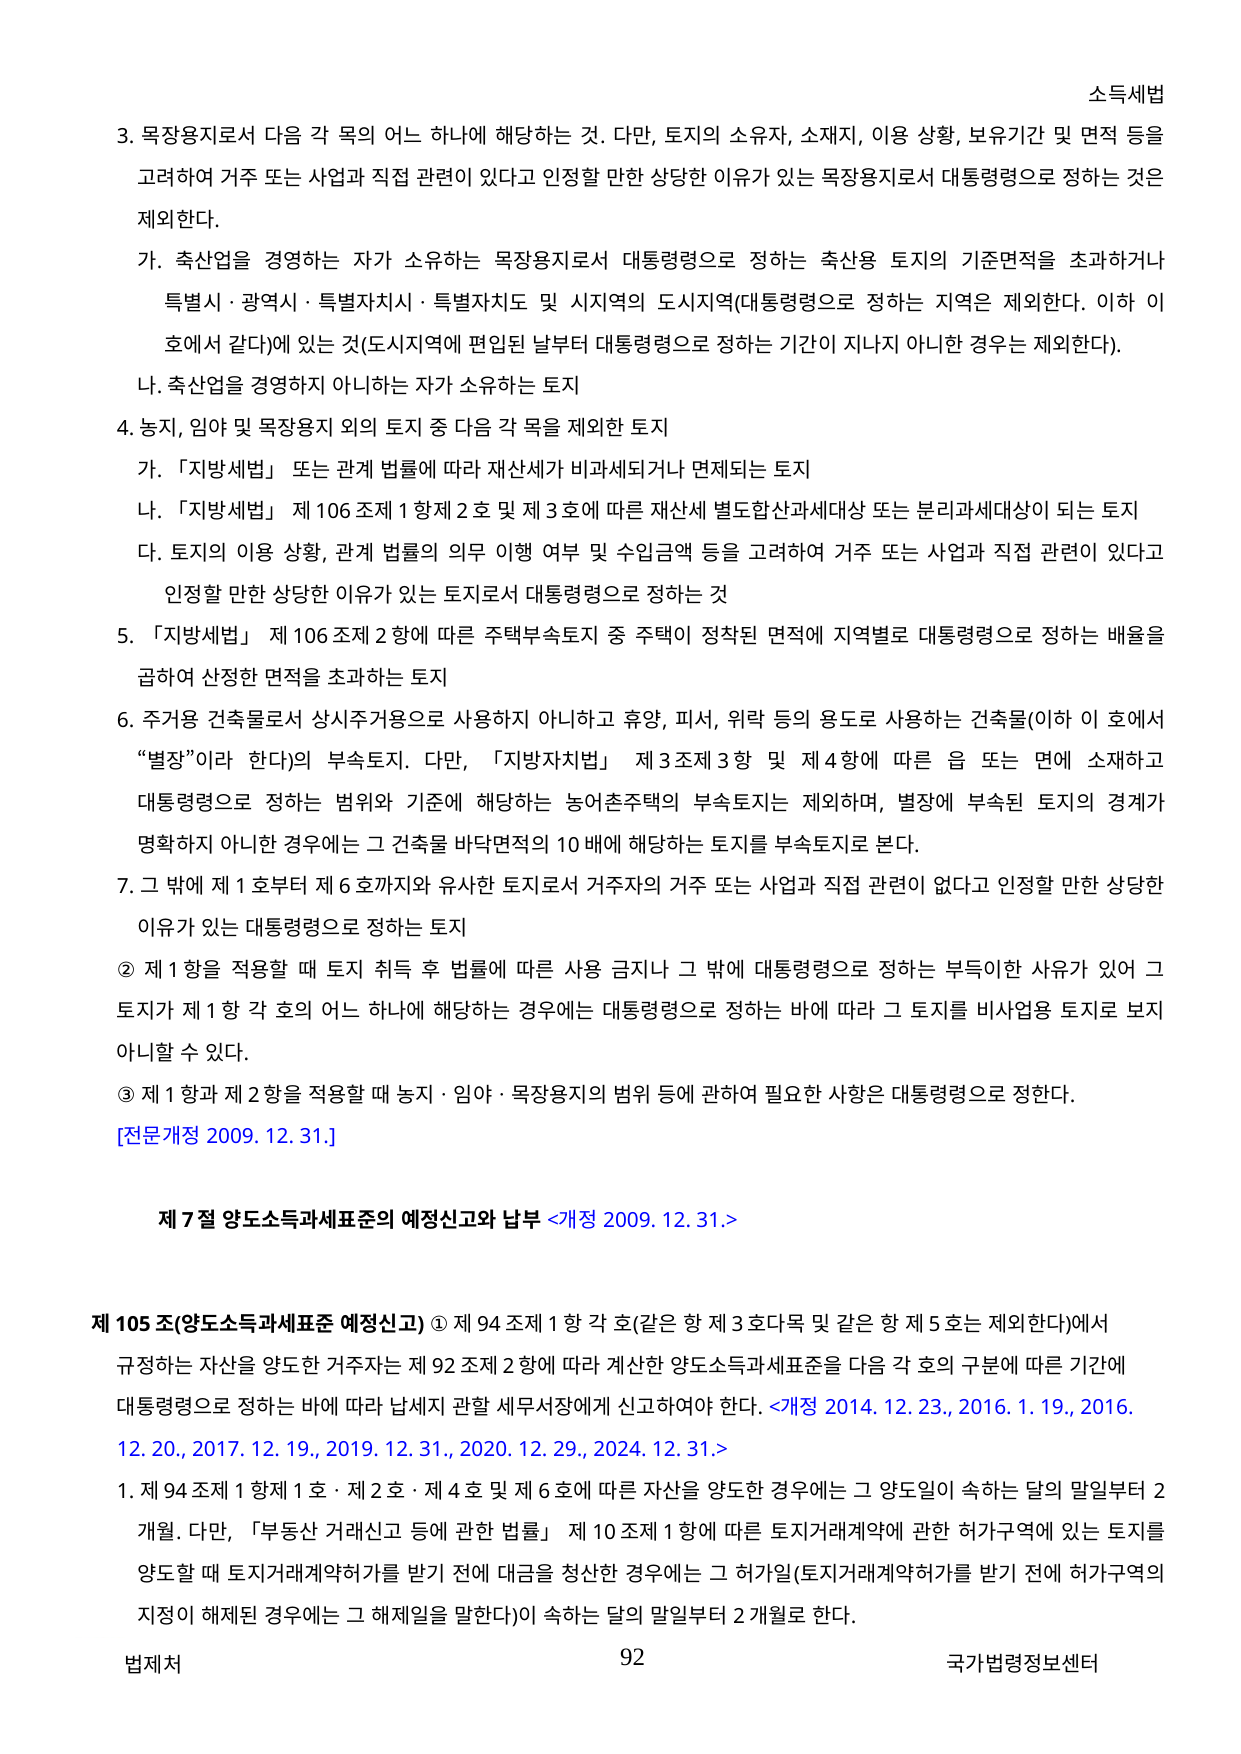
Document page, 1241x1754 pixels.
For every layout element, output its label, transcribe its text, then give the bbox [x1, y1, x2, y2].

text 4. 농지, 임야 및 목장용지 외의 토지 중 다음 각 목을 제외한 토지 [117, 400, 1165, 442]
text 다. 토지의 이용 상황, 관계 법률의 의무 이행 여부 및 수입금액 등을 고려하여 거주 또는 사업과 직접 관련이 있다고 인정할 만한 상당한 이유가 있는 토지로서 대통령령으로 정하는 것 [137, 525, 1165, 608]
text ③ 제1항과 제2항을 적용할 때 농지ㆍ임야ㆍ목장용지의 범위 등에 관하여 필요한 사항은 대통령령으로 정한다. [117, 1067, 1165, 1108]
text 1. 제94조제1항제1호ㆍ제2호ㆍ제4호 및 제6호에 따른 자산을 양도한 경우에는 그 양도일이 속하는 달의 말일부터 2개월. 다만, 「부동산 거래신고 등에 관한 법률」 제10조제1항에 따른 토지거래계약에 관한 허가구역에 있는 토지를 양도할 때 토지거래계약허가를 받기 전에 대금을 청산한 경우에는 그 허가일(토지거래계약허가를 받기 전에 허가구역의 지정이 해제된 경우에는 그 해제일을 말한다)이 속하는 달의 말일부터 2개월로 한다. [117, 1462, 1165, 1629]
text ② 제1항을 적용할 때 토지 취득 후 법률에 따른 사용 금지나 그 밖에 대통령령으로 정하는 부득이한 사유가 있어 그 토지가 제1항 각 호의 어느 하나에 해당하는 경우에는 대통령령으로 정하는 바에 따라 그 토지를 비사업용 토지로 보지 아니할 수 있다. [117, 942, 1165, 1067]
text [전문개정 2009. 12. 31.] [117, 1108, 1165, 1150]
text 7. 그 밖에 제1호부터 제6호까지와 유사한 토지로서 거주자의 거주 또는 사업과 직접 관련이 없다고 인정할 만한 상당한 이유가 있는 대통령령으로 정하는 토지 [117, 858, 1165, 942]
text 제7절 양도소득과세표준의 예정신고와 납부 <개정 2009. 12. 31.> [158, 1192, 1165, 1233]
text 나. 축산업을 경영하지 아니하는 자가 소유하는 토지 [137, 358, 1165, 400]
text 6. 주거용 건축물로서 상시주거용으로 사용하지 아니하고 휴양, 피서, 위락 등의 용도로 사용하는 건축물(이하 이 호에서 “별장”이라 한다)의 부속토지. 다만, 「지방자치법」 제3조제3항 및 제4항에 따른 읍 또는 면에 소재하고 대통령령으로 정하는 범위와 기준에 해당하는 농어촌주택의 부속토지는 제외하며, 별장에 부속된 토지의 경계가 명확하지 아니한 경우에는 그 건축물 바닥면적의 10배에 해당하는 토지를 부속토지로 본다. [117, 692, 1165, 858]
text 제105조(양도소득과세표준 예정신고) ① 제94조제1항 각 호(같은 항 제3호다목 및 같은 항 제5호는 제외한다)에서 규정하는 자산을 양도한 거주자는 제92조제2항에 따라 계산한 양도소득과세표준을 다음 각 호의 구분에 따른 기간에 대통령령으로 정하는 바에 따라 납세지 관할 세무서장에게 신고하여야 한다. <개정 2014. 12. 23., 2016. 1. 19., 2016. 12. 20., 2017. 12. 19., 2019. 12. 31., 2020. 12. 29., 2024. 12. 31.> [92, 1296, 1165, 1462]
text 나. 「지방세법」 제106조제1항제2호 및 제3호에 따른 재산세 별도합산과세대상 또는 분리과세대상이 되는 토지 [137, 483, 1165, 525]
text 가. 「지방세법」 또는 관계 법률에 따라 재산세가 비과세되거나 면제되는 토지 [137, 442, 1165, 483]
text 가. 축산업을 경영하는 자가 소유하는 목장용지로서 대통령령으로 정하는 축산용 토지의 기준면적을 초과하거나 특별시ㆍ광역시ㆍ특별자치시ㆍ특별자치도 및 시지역의 도시지역(대통령령으로 정하는 지역은 제외한다. 이하 이 호에서 같다)에 있는 것(도시지역에 편입된 날부터 대통령령으로 정하는 기간이 지나지 아니한 경우는 제외한다). [137, 233, 1165, 358]
text 5. 「지방세법」 제106조제2항에 따른 주택부속토지 중 주택이 정착된 면적에 지역별로 대통령령으로 정하는 배율을 곱하여 산정한 면적을 초과하는 토지 [117, 608, 1165, 692]
text 3. 목장용지로서 다음 각 목의 어느 하나에 해당하는 것. 다만, 토지의 소유자, 소재지, 이용 상황, 보유기간 및 면적 등을 고려하여 거주 또는 사업과 직접 관련이 있다고 인정할 만한 상당한 이유가 있는 목장용지로서 대통령령으로 정하는 것은 제외한다. [117, 108, 1165, 233]
